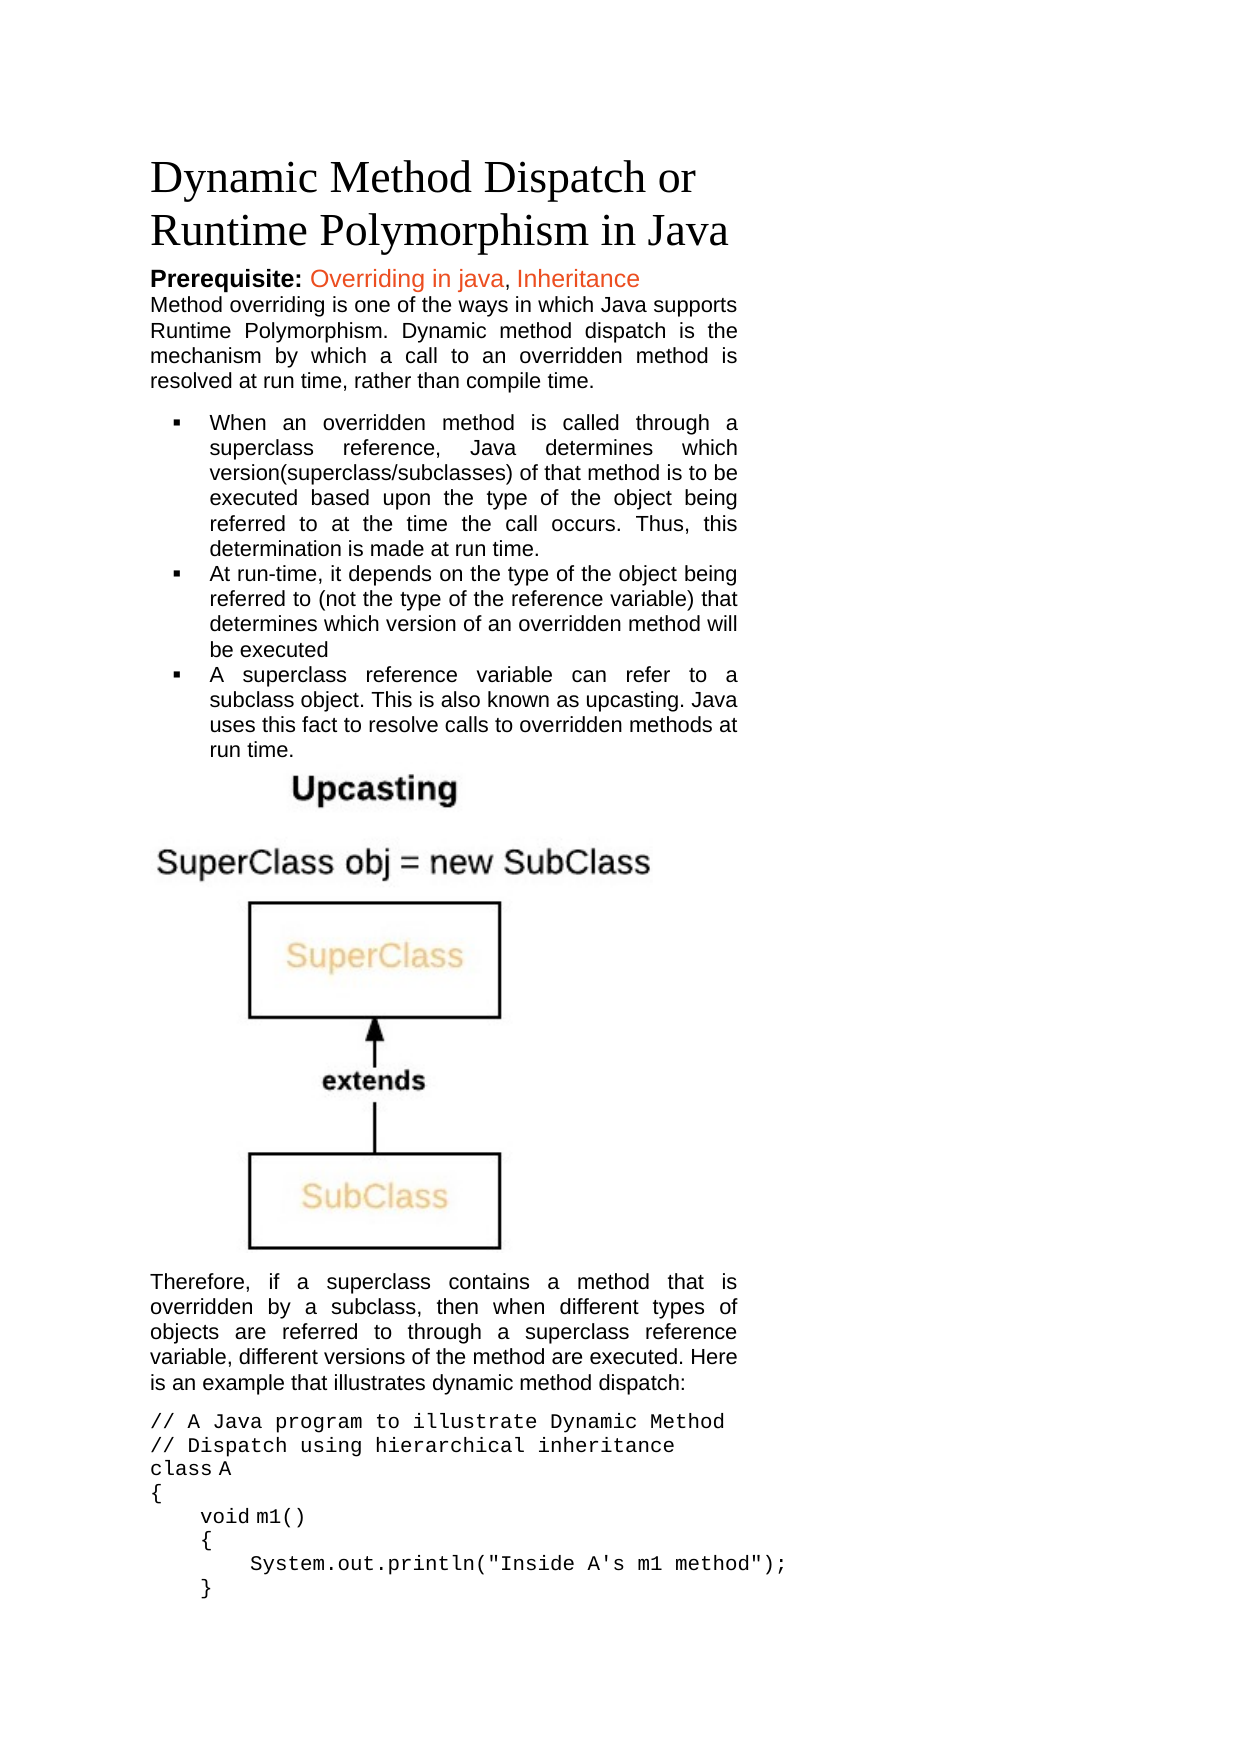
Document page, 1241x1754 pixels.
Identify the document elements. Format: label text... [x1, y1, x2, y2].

picture [150, 762, 653, 1253]
text Prerequisite: Overriding in java, Inheritance [150, 264, 738, 292]
text Therefore, if a superclass contains a method that is overridden by a subclass, then when different types of objects are referred to through a superclass reference variable, different versions of the method are executed. Here is an example that illustrates dynamic method dispatch: [150, 1269, 738, 1395]
list A superclass reference variable can refer to a subclass object. This is also known as upcasting. Java uses this fact to resolve calls to overridden methods at run time. [172, 662, 738, 763]
list At run-time, it depends on the type of the object being referred to (not the type of the reference variable) that determines which version of an overridden method will be executed [172, 561, 738, 662]
list When an overridden method is called through a superclass reference, Java determines which version(superclass/subclasses) of that method is to be executed based upon the type of the object being referred to at the time the call occurs. Thus, this determination is made at run time. [172, 410, 738, 561]
text Dynamic Method Dispatch or Runtime Polymorphism in Java [150, 150, 738, 255]
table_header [150, 1411, 1175, 1600]
text Method overriding is one of the ways in which Java supports Runtime Polymorphism. Dynamic method dispatch is the mechanism by which a call to an overridden method is resolved at run time, rather than compile time. [150, 292, 738, 393]
